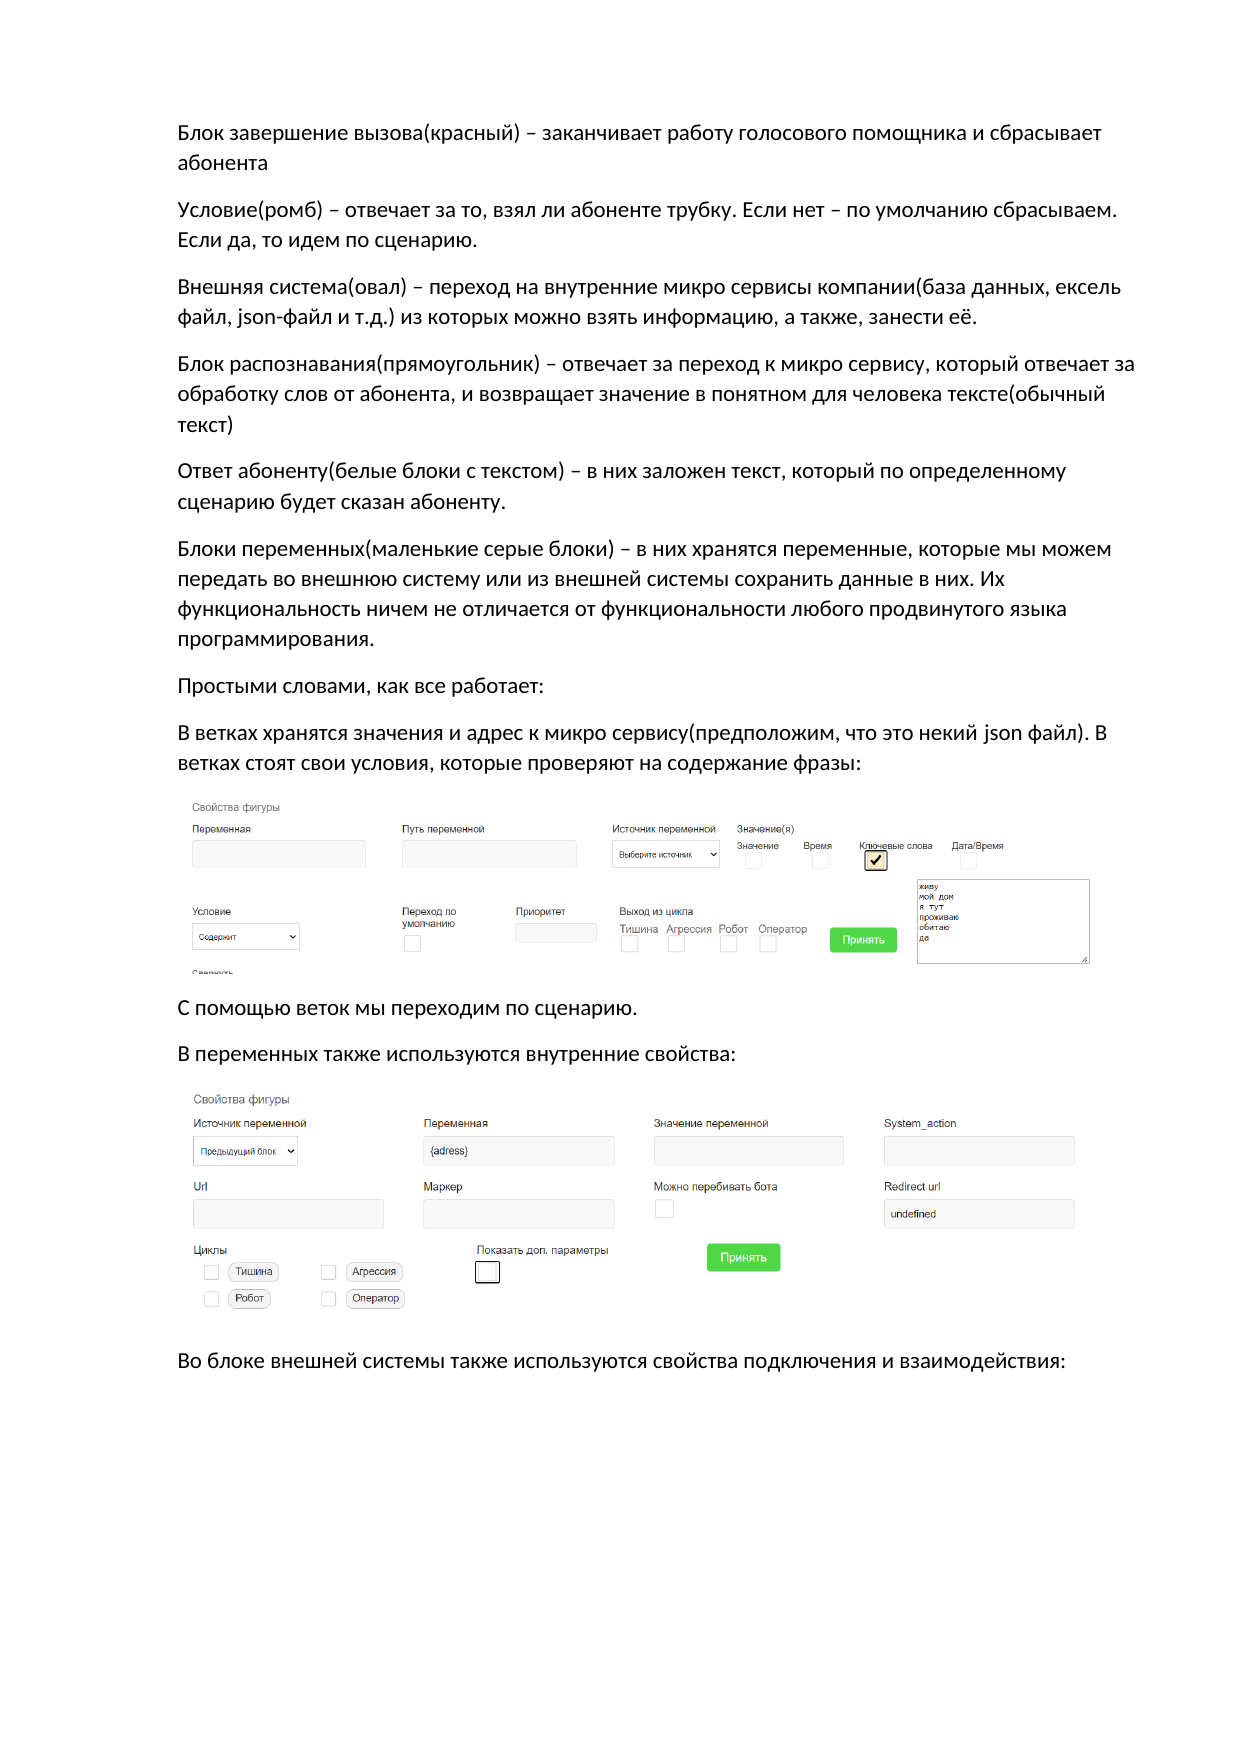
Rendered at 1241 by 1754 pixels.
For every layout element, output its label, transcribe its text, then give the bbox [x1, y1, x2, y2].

text Блок распознавания(прямоугольник) – отвечает за переход к микро сервису, который отвечает за обработку слов от абонента, и возвращает значение в понятном для человека тексте(обычный текст) [177, 349, 1152, 438]
text Во блоке внешней системы также используются свойства подключения и взаимодействия: [177, 1346, 1152, 1374]
text Ответ абоненту(белые блоки с текстом) – в них заложен текст, который по определенному сценарию будет сказан абоненту. [177, 457, 1152, 515]
text Блок завершение вызова(красный) – заканчивает работу голосового помощника и сбрасывает абонента [177, 118, 1152, 176]
text Внешняя система(овал) – переход на внутренние микро сервисы компании(база данных, ексель файл, json-файл и т.д.) из которых можно взять информацию, а также, занести её. [177, 272, 1152, 331]
text Условие(ромб) – отвечает за то, взял ли абоненте трубку. Если нет – по умолчанию сбрасываем. Если да, то идем по сценарию. [177, 195, 1152, 253]
text С помощью веток мы переходим по сценарию. [177, 993, 1152, 1021]
picture [177, 795, 1152, 974]
text В ветках хранятся значения и адрес к микро сервису(предположим, что это некий json файл). В ветках стоят свои условия, которые проверяют на содержание фразы: [177, 718, 1152, 776]
text Простыми словами, как все работает: [177, 671, 1152, 699]
text Блоки переменных(маленькие серые блоки) – в них хранятся переменные, которые мы можем передать во внешнюю систему или из внешней системы сохранить данные в них. Их функциональность ничем не отличается от функциональности любого продвинутого языка программирования. [177, 534, 1152, 652]
text В переменных также используются внутренние свойства: [177, 1039, 1152, 1067]
picture [177, 1086, 1152, 1328]
